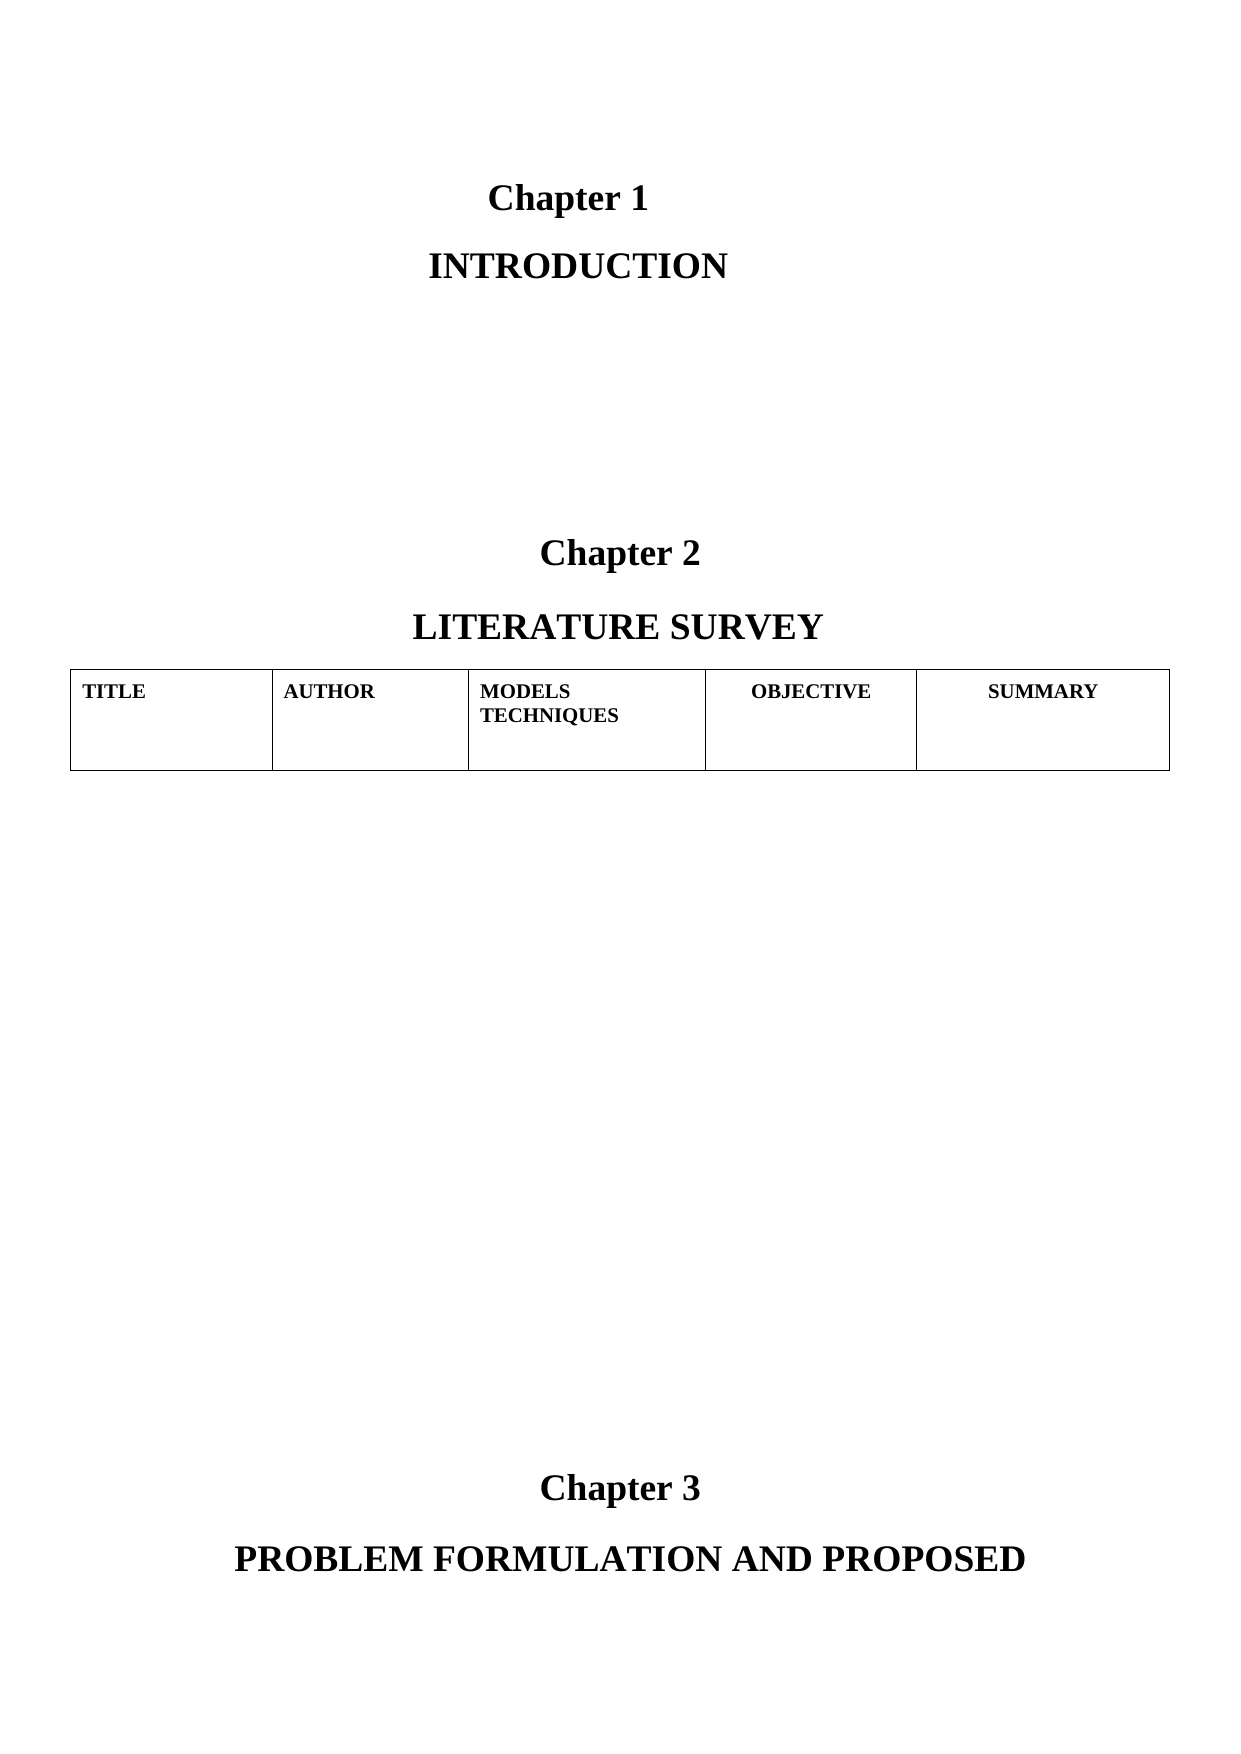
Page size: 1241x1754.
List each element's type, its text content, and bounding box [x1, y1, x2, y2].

subtitle INTRODUCTION [368, 243, 1128, 286]
subtitle Chapter 1 [428, 175, 812, 218]
table_header OBJECTIVE [706, 670, 916, 769]
subtitle Chapter 2 [112, 531, 1128, 574]
subtitle Chapter 3 [112, 1466, 1128, 1509]
table_header TITLE [71, 670, 272, 769]
table_header SUMMARY [917, 670, 1169, 769]
table_header MODELS TECHNIQUES [469, 670, 705, 769]
subtitle LITERATURE SURVEY [353, 604, 1128, 647]
text PROBLEM FORMULATION AND PROPOSED [133, 1537, 1128, 1580]
table_header AUTHOR [273, 670, 468, 769]
